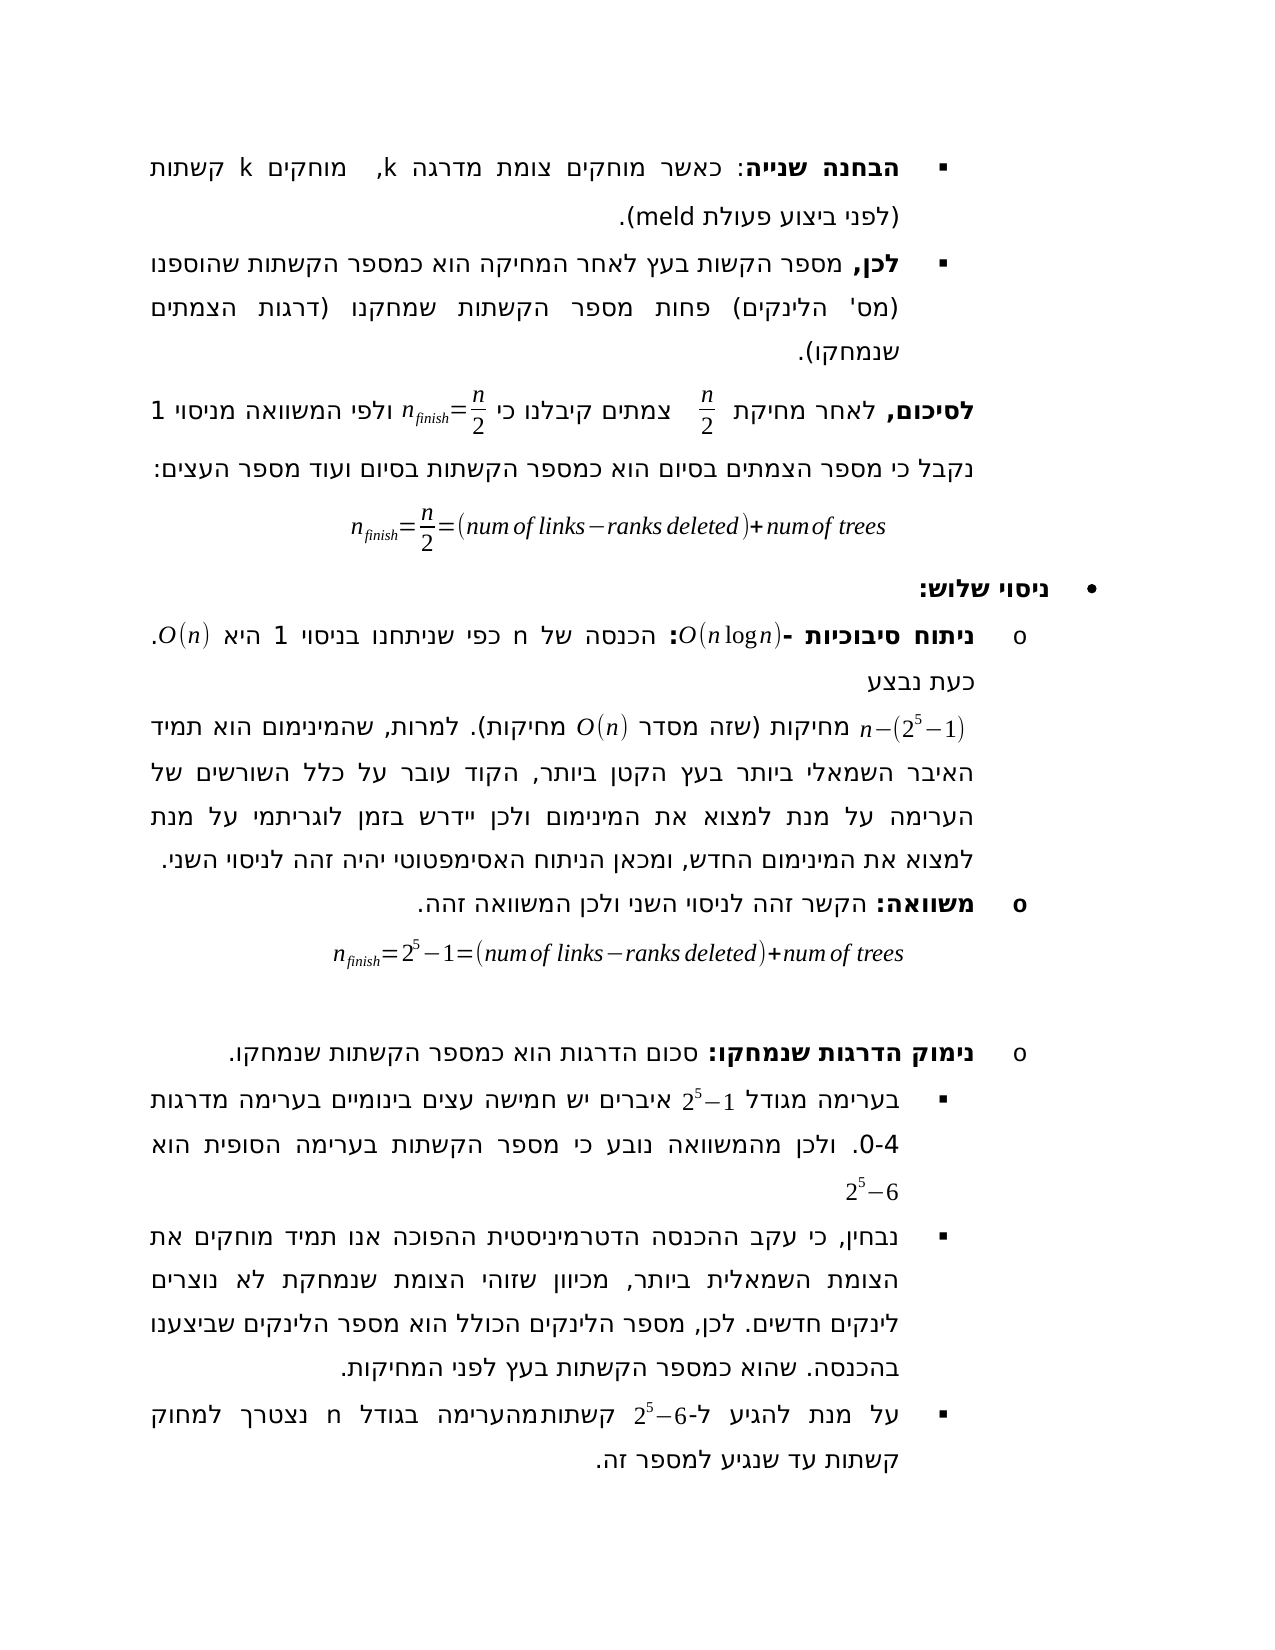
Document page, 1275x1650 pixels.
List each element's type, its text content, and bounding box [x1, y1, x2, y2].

list על מנת להגיע ל- קשתותמהערימה בגודל n נצטרך למחוק קשתות עד שנגיע למספר זה. [150, 1397, 937, 1474]
list נימוק הדרגות שנמחקו: סכום הדרגות הוא כמספר הקשתות שנמחקו. [150, 1038, 1012, 1069]
list לסיכום, לאחר מחיקת צמתים קיבלנו כי ולפי המשוואה מניסוי 1 נקבל כי מספר הצמתים בסיום הוא כמספר הקשתות בסיום ועוד מספר העצים: [150, 381, 975, 484]
list לכן, מספר הקשות בעץ לאחר המחיקה הוא כמספר הקשתות שהוספנו (מס' הלינקים) פחות מספר הקשתות שמחקנו (דרגות הצמתים שנמחקו). [150, 250, 937, 366]
list הבחנה שנייה: כאשר מוחקים צומת מדרגה k, מוחקים k קשתות (לפני ביצוע פעולת meld). [150, 150, 937, 233]
list ניסוי שלוש: [150, 574, 1087, 603]
list בערימה מגודל איברים יש חמישה עצים בינומיים בערימה מדרגות 0-4. ולכן מהמשוואה נובע כי מספר הקשתות בערימה הסופית הוא [150, 1084, 937, 1205]
list נבחין, כי עקב ההכנסה הדטרמיניסטית ההפוכה אנו תמיד מוחקים את הצומת השמאלית ביותר, מכיוון שזוהי הצומת שנמחקת לא נוצרים לינקים חדשים. לכן, מספר הלינקים הכולל הוא מספר הלינקים שביצענו בהכנסה. שהוא כמספר הקשתות בעץ לפני המחיקות. [150, 1222, 937, 1382]
list מחיקות (שזה מסדר מחיקות). למרות, שהמינימום הוא תמיד האיבר השמאלי ביותר בעץ הקטן ביותר, הקוד עובר על כלל השורשים של הערימה על מנת למצוא את המינימום ולכן יידרש בזמן לוגריתמי על מנת למצוא את המינימום החדש, ומכאן הניתוח האסימפטוטי יהיה זהה לניסוי השני. [150, 711, 975, 875]
list ניתוח סיבוכיות -: הכנסה של n כפי שניתחנו בניסוי 1 היא . כעת נבצע [150, 618, 1012, 696]
list משוואה: הקשר זהה לניסוי השני ולכן המשוואה זהה. [150, 889, 1012, 920]
